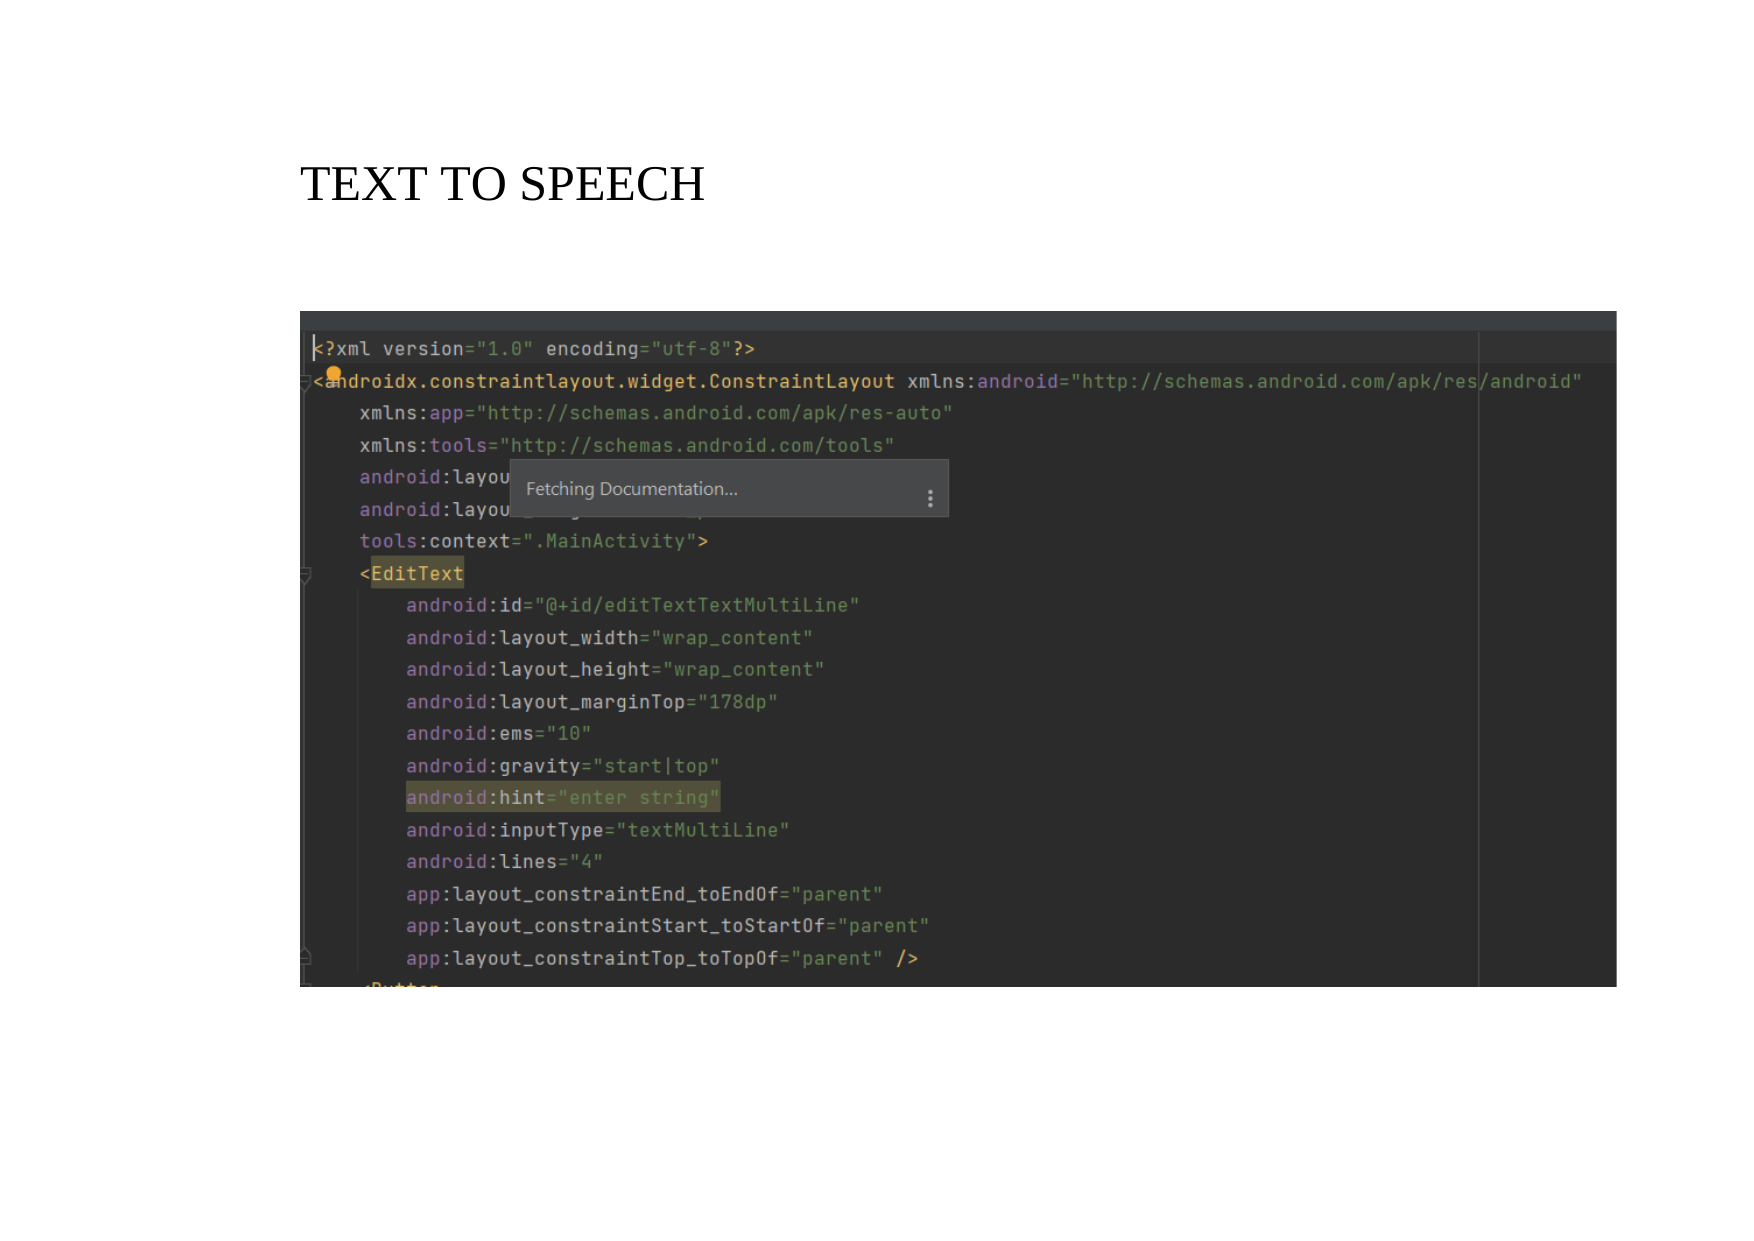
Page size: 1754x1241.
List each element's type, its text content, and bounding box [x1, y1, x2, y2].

picture [300, 311, 1617, 987]
text TEXT TO SPEECH [225, 154, 1679, 211]
